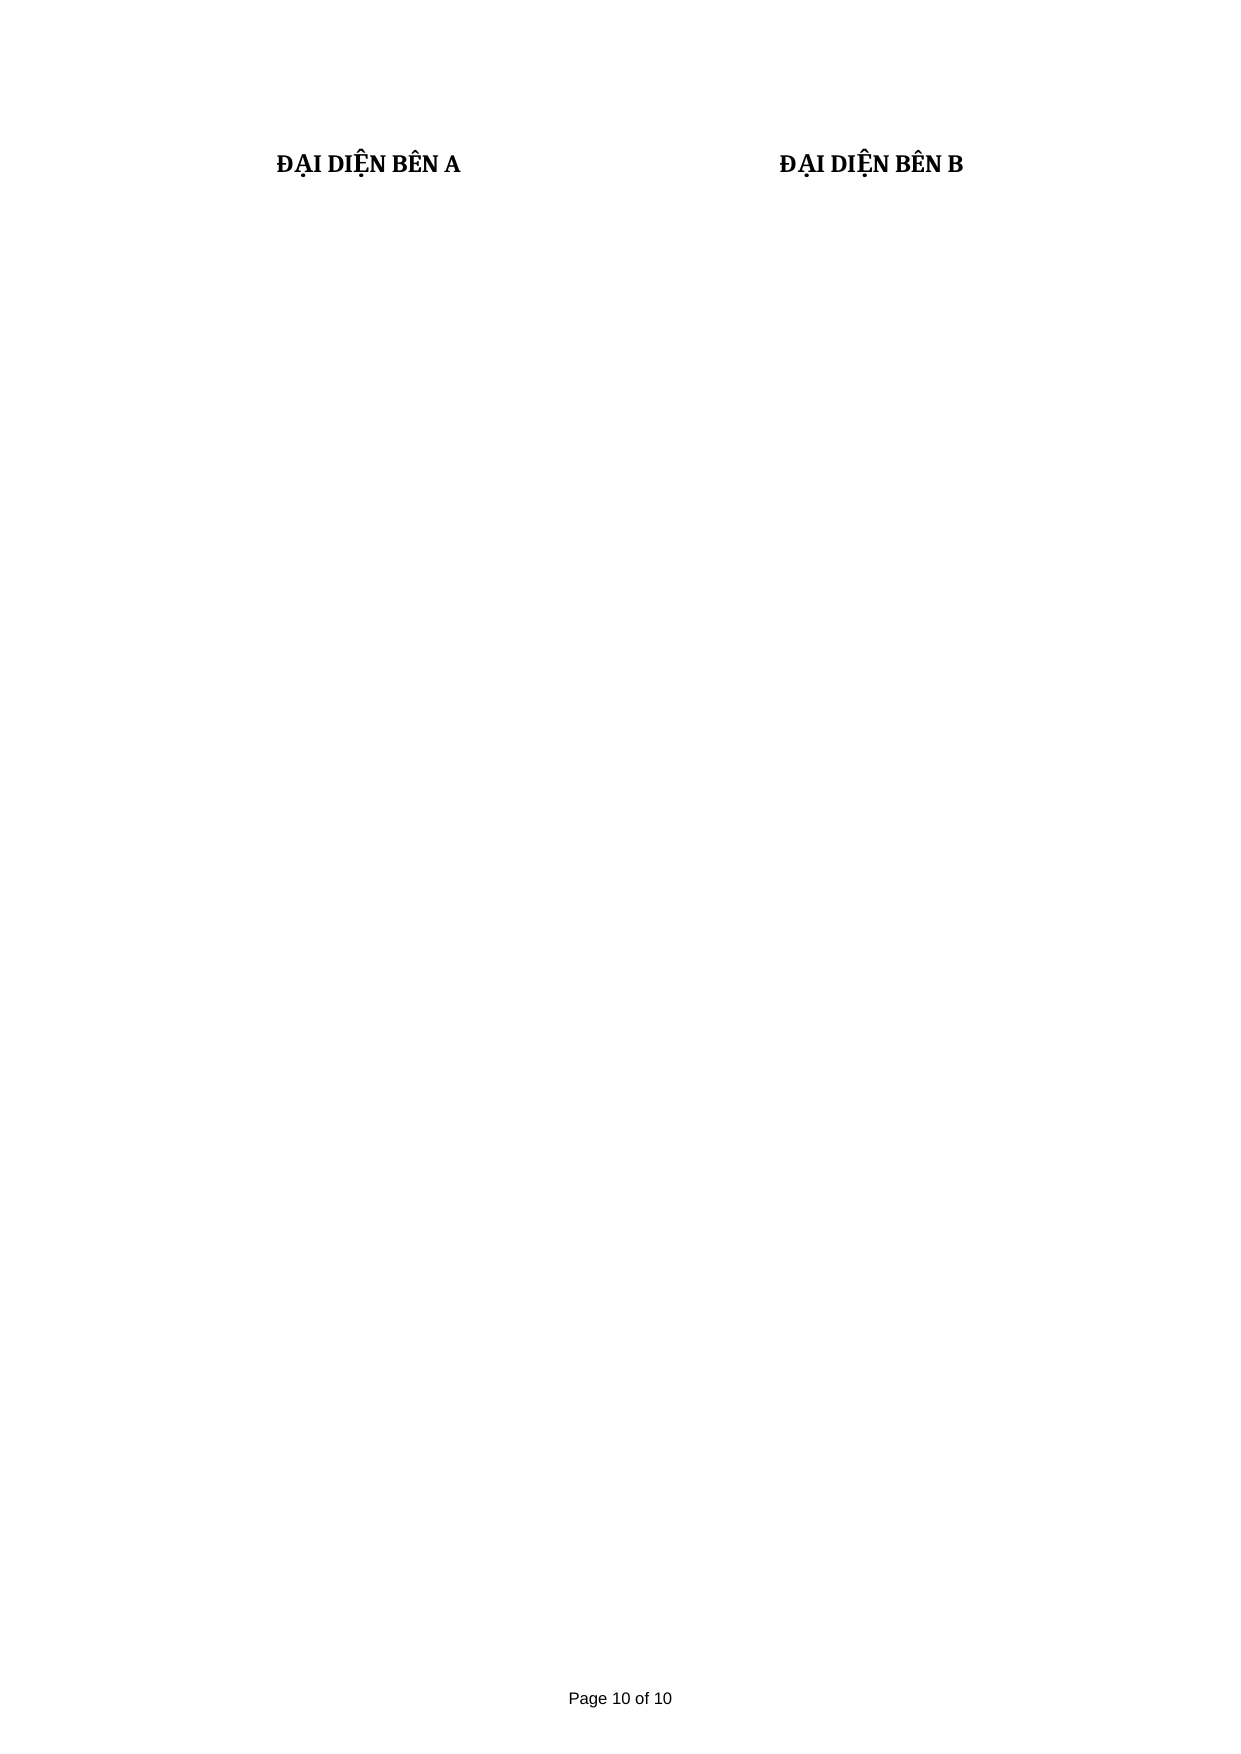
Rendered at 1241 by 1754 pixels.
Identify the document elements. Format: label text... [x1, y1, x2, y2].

text ĐẠI DIỆN BÊN A ĐẠI DIỆN BÊN B [150, 150, 1090, 179]
